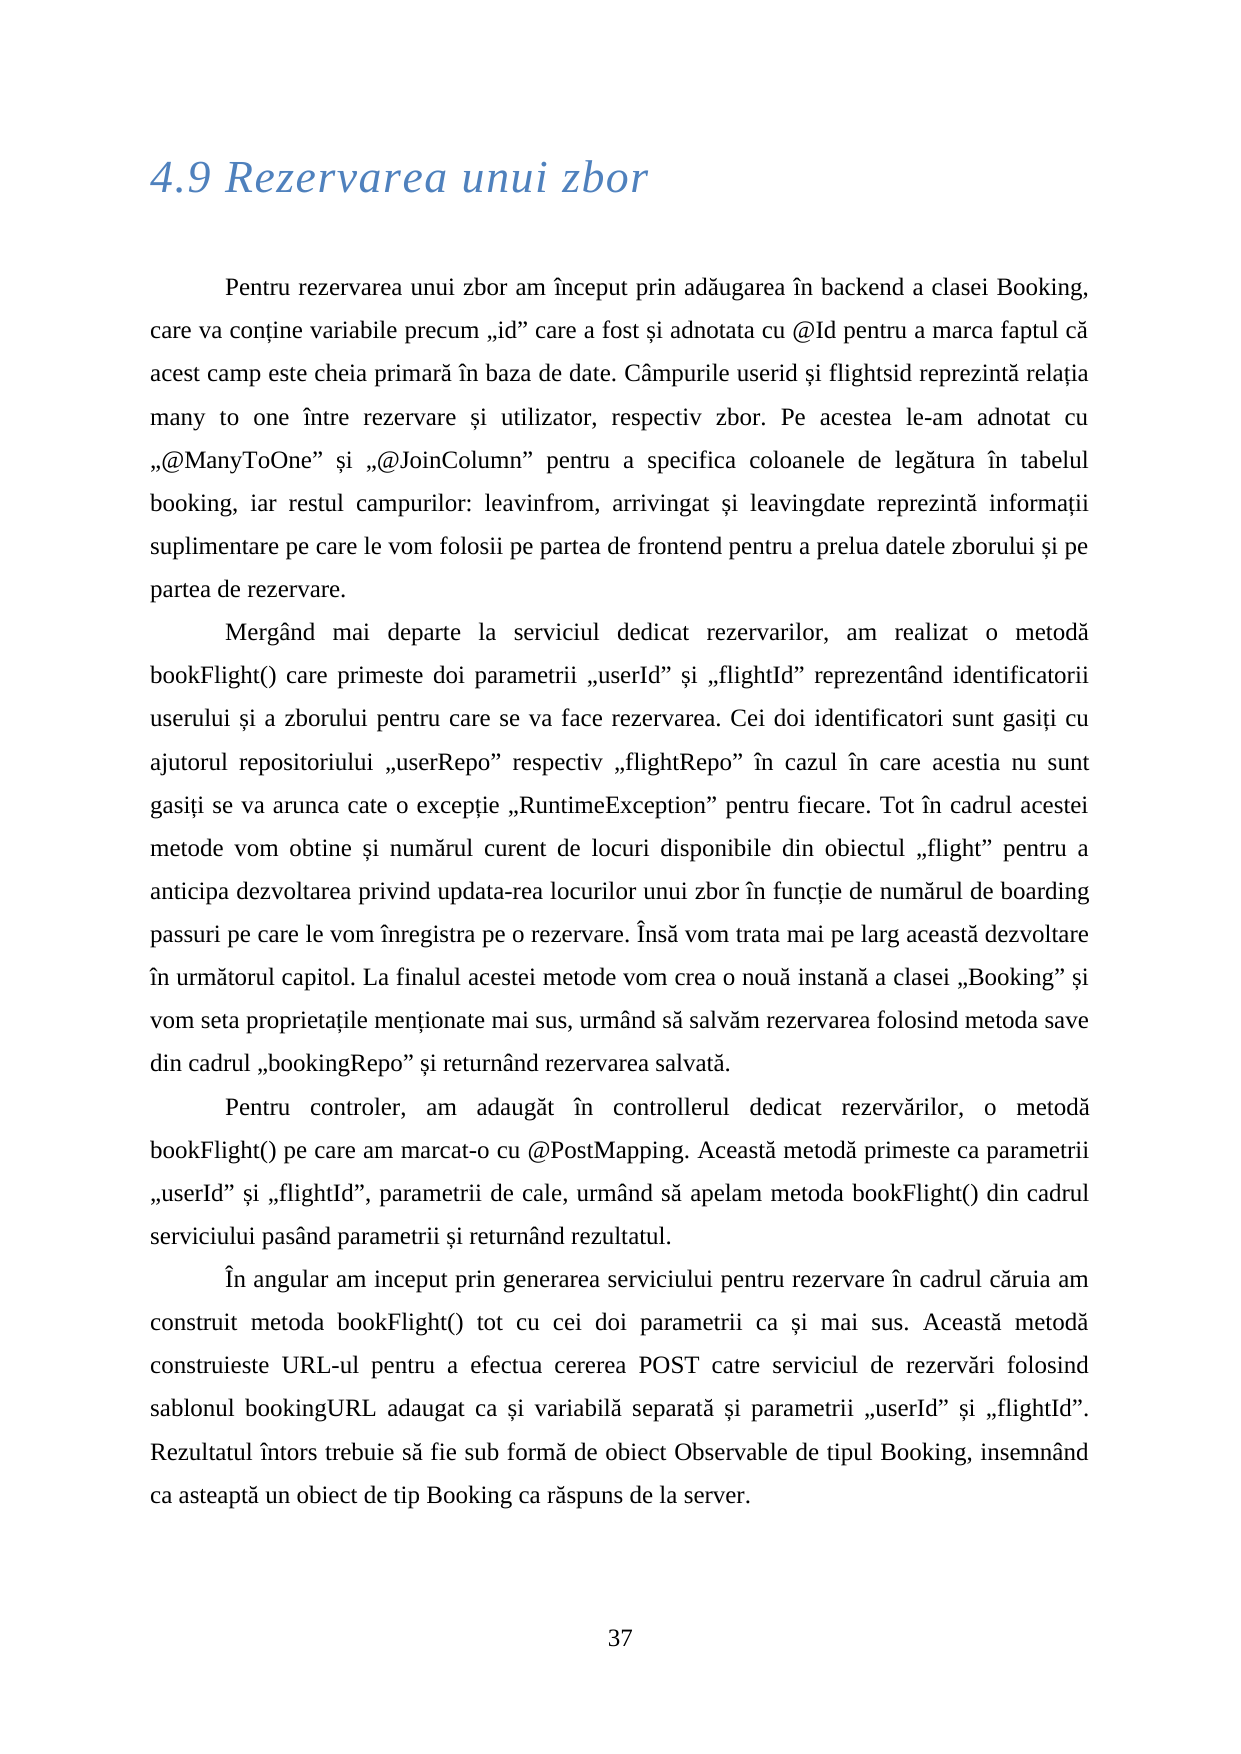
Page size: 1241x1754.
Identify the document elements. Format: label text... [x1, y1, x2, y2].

text În angular am inceput prin generarea serviciului pentru rezervare în cadrul căruia am construit metoda bookFlight() tot cu cei doi parametrii ca și mai sus. Această metodă construieste URL-ul pentru a efectua cererea POST catre serviciul de rezervări folosind sablonul bookingURL adaugat ca și variabilă separată și parametrii „userId” și „flightId”. Rezultatul întors trebuie să fie sub formă de obiect Observable de tipul Booking, insemnând ca asteaptă un obiect de tip Booking ca răspuns de la server. [150, 1264, 1090, 1508]
text Pentru rezervarea unui zbor am început prin adăugarea în backend a clasei Booking, care va conține variabile precum „id” care a fost și adnotata cu @Id pentru a marca faptul că acest camp este cheia primară în baza de date. Câmpurile userid și flightsid reprezintă relația many to one între rezervare și utilizator, respectiv zbor. Pe acestea le-am adnotat cu „@ManyToOne” și „@JoinColumn” pentru a specifica coloanele de legătura în tabelul booking, iar restul campurilor: leavinfrom, arrivingat și leavingdate reprezintă informații suplimentare pe care le vom folosii pe partea de frontend pentru a prelua datele zborului și pe partea de rezervare. [150, 272, 1090, 603]
subtitle 4.9 Rezervarea unui zbor [150, 150, 1090, 203]
text Mergând mai departe la serviciul dedicat rezervarilor, am realizat o metodă bookFlight() care primeste doi parametrii „userId” și „flightId” reprezentând identificatorii userului și a zborului pentru care se va face rezervarea. Cei doi identificatori sunt gasiți cu ajutorul repositoriului „userRepo” respectiv „flightRepo” în cazul în care acestia nu sunt gasiți se va arunca cate o excepție „RuntimeException” pentru fiecare. Tot în cadrul acestei metode vom obtine și numărul curent de locuri disponibile din obiectul „flight” pentru a anticipa dezvoltarea privind updata-rea locurilor unui zbor în funcție de numărul de boarding passuri pe care le vom înregistra pe o rezervare. Însă vom trata mai pe larg această dezvoltare în următorul capitol. La finalul acestei metode vom crea o nouă instană a clasei „Booking” și vom seta proprietațile menționate mai sus, urmând să salvăm rezervarea folosind metoda save din cadrul „bookingRepo” și returnând rezervarea salvată. [150, 617, 1090, 1077]
text Pentru controler, am adaugăt în controllerul dedicat rezervărilor, o metodă bookFlight() pe care am marcat-o cu @PostMapping. Această metodă primeste ca parametrii „userId” și „flightId”, parametrii de cale, urmând să apelam metoda bookFlight() din cadrul serviciului pasând parametrii și returnând rezultatul. [150, 1092, 1090, 1250]
